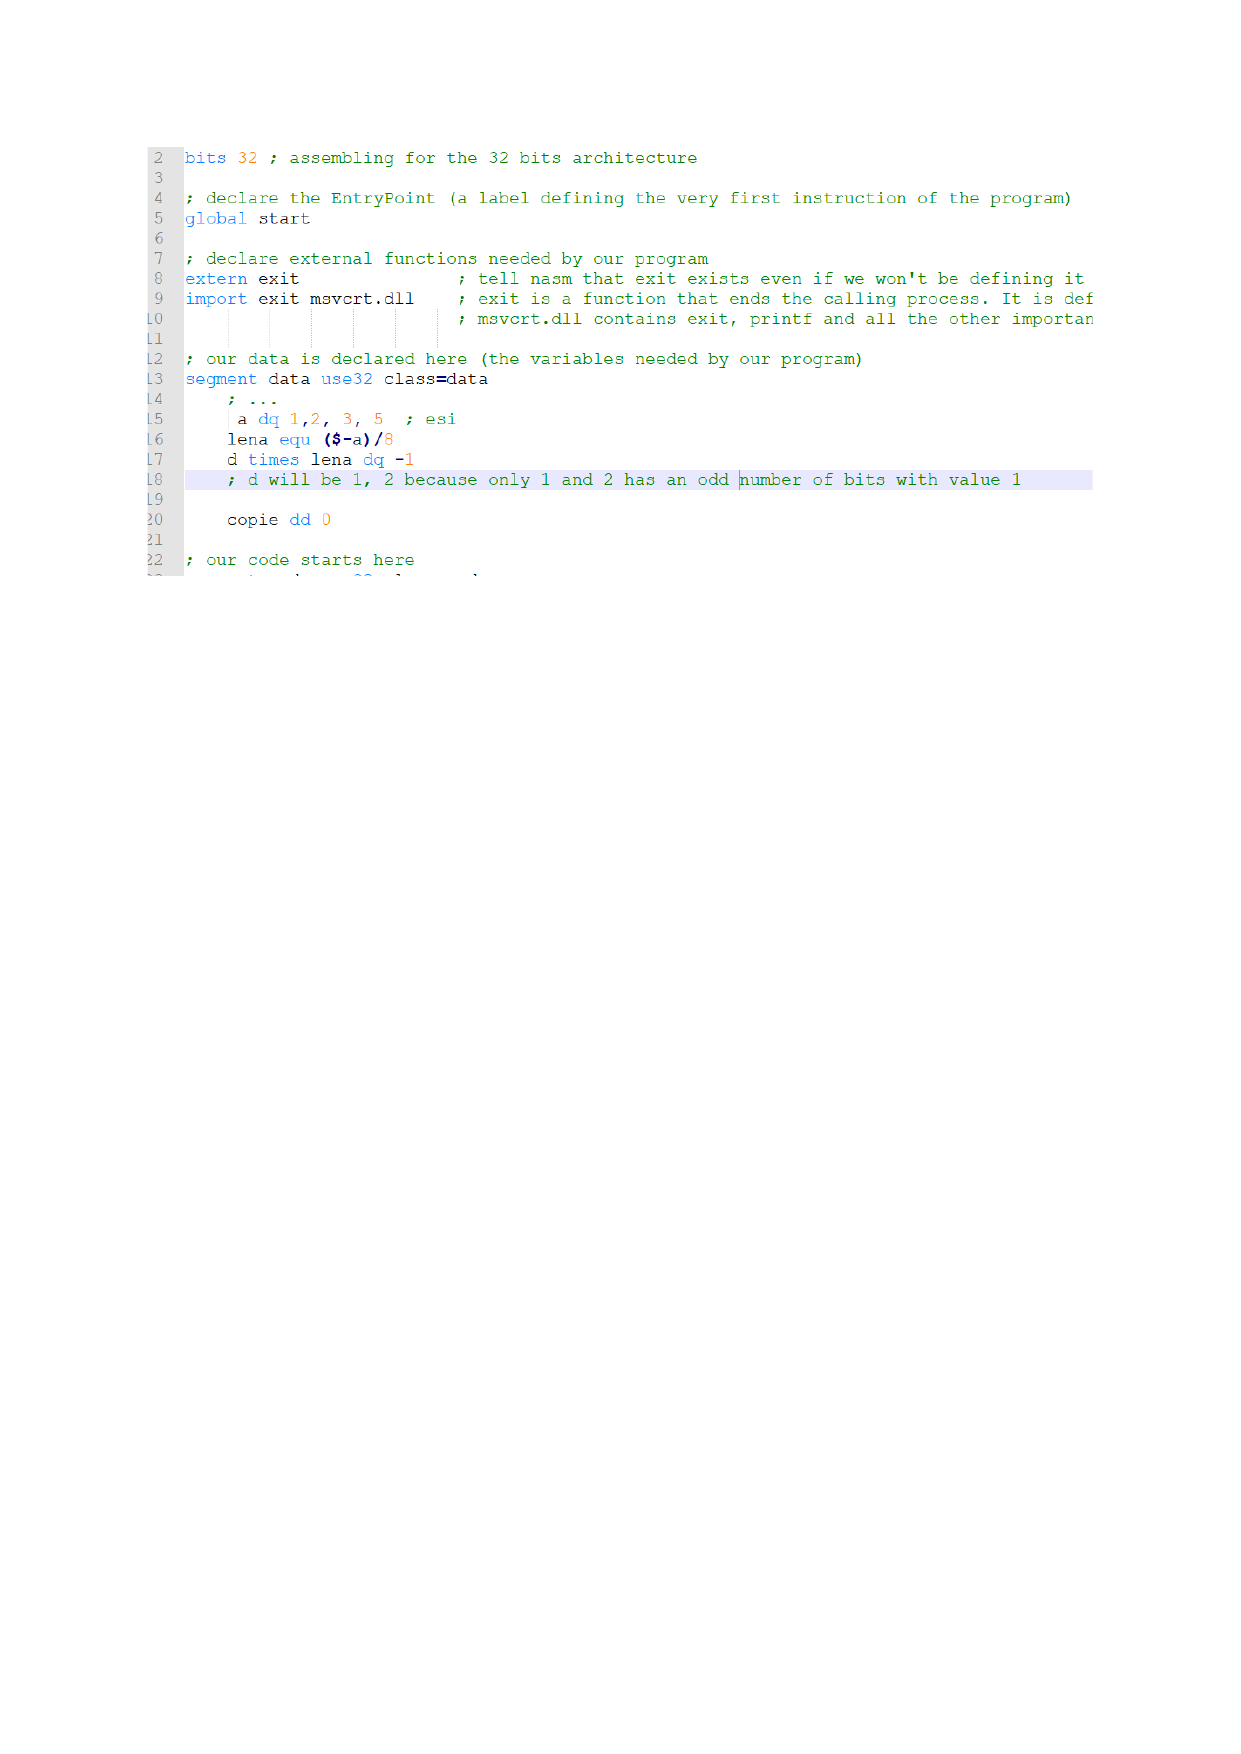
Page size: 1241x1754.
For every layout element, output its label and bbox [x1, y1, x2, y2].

picture [147, 147, 1093, 576]
